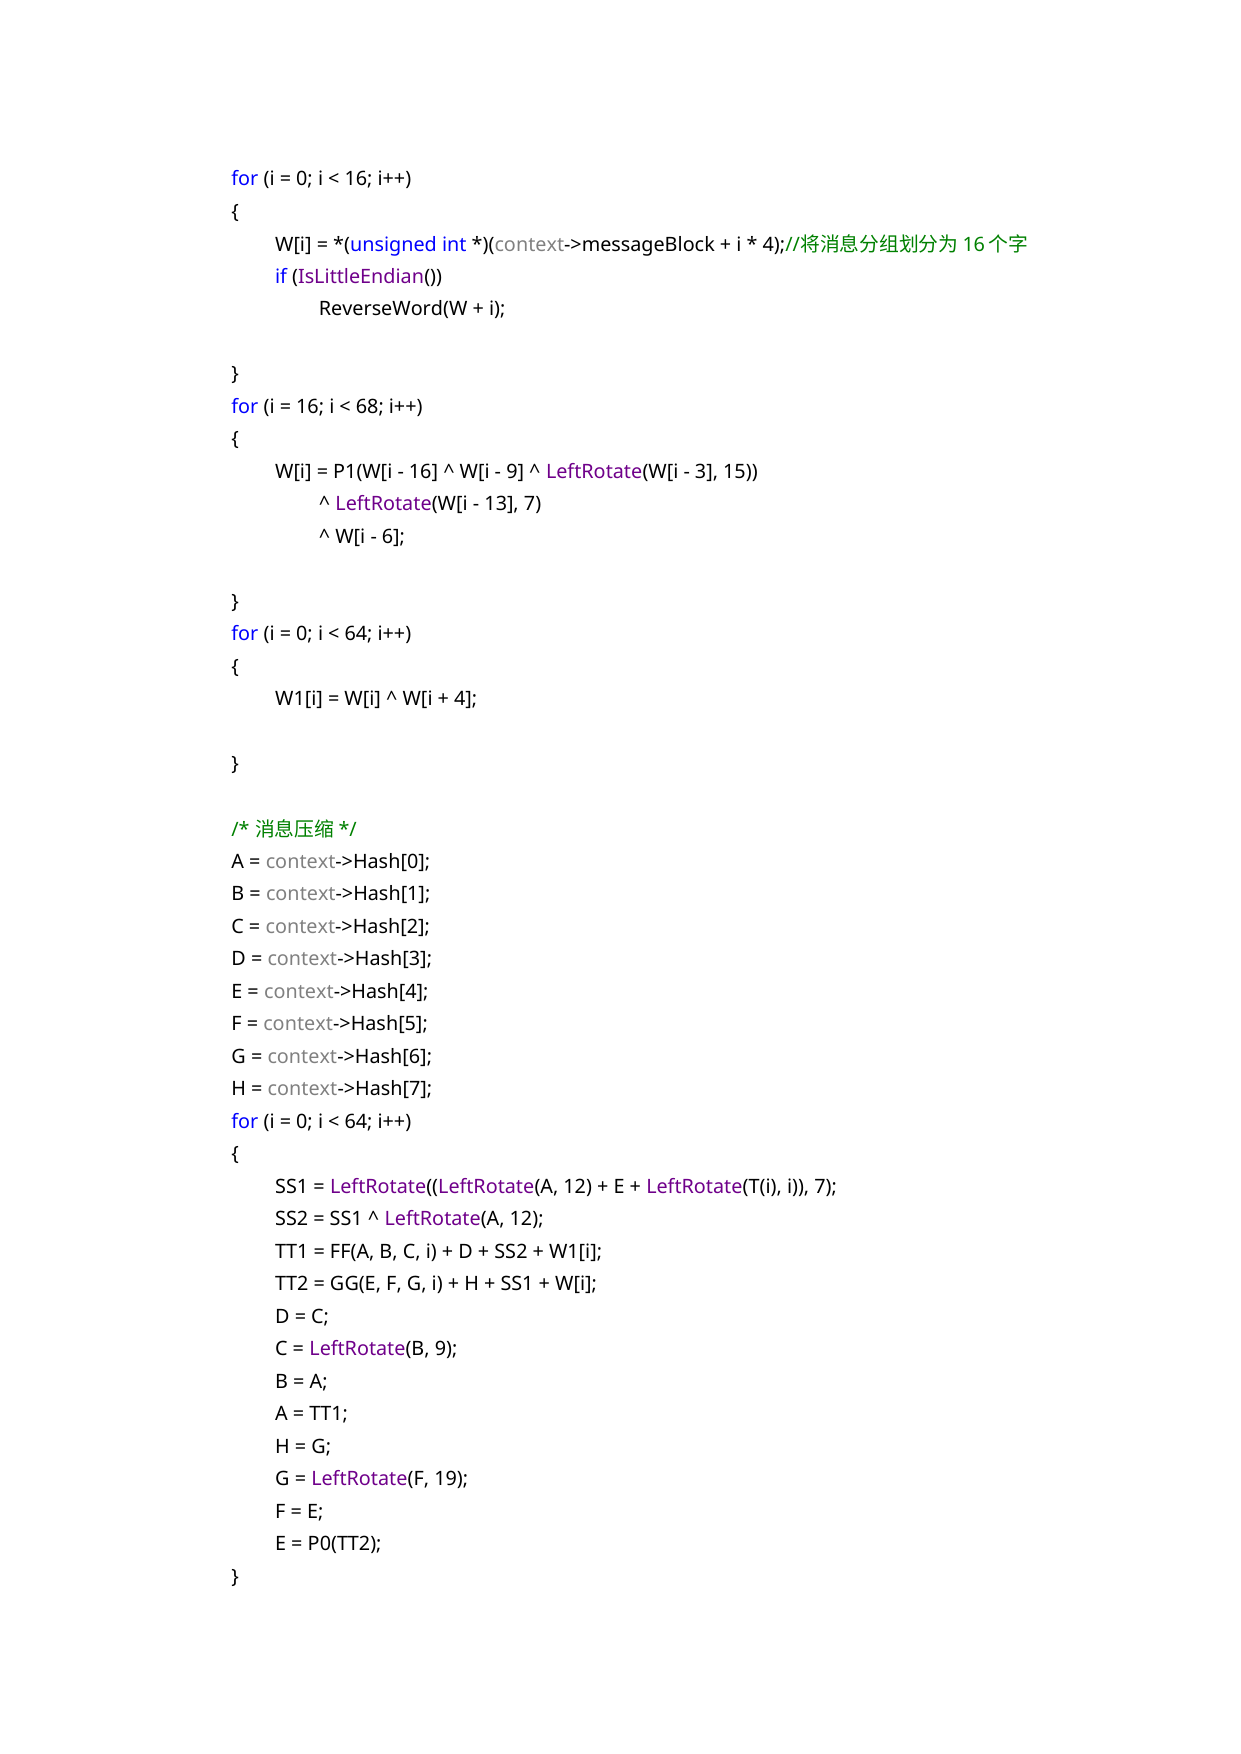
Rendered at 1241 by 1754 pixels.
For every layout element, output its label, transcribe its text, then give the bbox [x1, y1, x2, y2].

text A = TT1; [187, 1397, 1053, 1429]
text for (i = 0; i < 64; i++) [187, 1104, 1053, 1137]
text D = C; [187, 1299, 1053, 1332]
text B = context->Hash[1]; [187, 877, 1053, 909]
text G = context->Hash[6]; [187, 1039, 1053, 1072]
text for (i = 0; i < 16; i++) [187, 162, 1053, 194]
text { [187, 1137, 1053, 1169]
text SS1 = LeftRotate((LeftRotate(A, 12) + E + LeftRotate(T(i), i)), 7); [187, 1169, 1053, 1202]
text TT1 = FF(A, B, C, i) + D + SS2 + W1[i]; [187, 1234, 1053, 1267]
text TT2 = GG(E, F, G, i) + H + SS1 + W[i]; [187, 1267, 1053, 1299]
text ^ LeftRotate(W[i - 13], 7) [187, 487, 1053, 519]
text W1[i] = W[i] ^ W[i + 4]; [187, 682, 1053, 714]
text { [187, 649, 1053, 682]
text { [187, 194, 1053, 227]
text A = context->Hash[0]; [187, 844, 1053, 877]
text for (i = 0; i < 64; i++) [187, 617, 1053, 649]
text W[i] = P1(W[i - 16] ^ W[i - 9] ^ LeftRotate(W[i - 3], 15)) [187, 454, 1053, 487]
text SS2 = SS1 ^ LeftRotate(A, 12); [187, 1202, 1053, 1234]
text C = context->Hash[2]; [187, 909, 1053, 942]
text H = context->Hash[7]; [187, 1072, 1053, 1104]
text if (IsLittleEndian()) [187, 259, 1053, 292]
text ReverseWord(W + i); [187, 292, 1053, 324]
text for (i = 16; i < 68; i++) [187, 389, 1053, 422]
text E = P0(TT2); [187, 1527, 1053, 1559]
text } [187, 584, 1053, 617]
text } [187, 1559, 1053, 1592]
text { [187, 422, 1053, 454]
text C = LeftRotate(B, 9); [187, 1332, 1053, 1364]
text W[i] = *(unsigned int *)(context->messageBlock + i * 4);//将消息分组划分为16个字 [187, 227, 1053, 259]
text F = context->Hash[5]; [187, 1007, 1053, 1039]
text E = context->Hash[4]; [187, 974, 1053, 1007]
text /* 消息压缩 */ [187, 812, 1053, 844]
text G = LeftRotate(F, 19); [187, 1462, 1053, 1494]
text } [187, 357, 1053, 389]
text F = E; [187, 1494, 1053, 1527]
text D = context->Hash[3]; [187, 942, 1053, 974]
text H = G; [187, 1429, 1053, 1462]
text B = A; [187, 1364, 1053, 1397]
text ^ W[i - 6]; [187, 519, 1053, 552]
text } [187, 747, 1053, 779]
